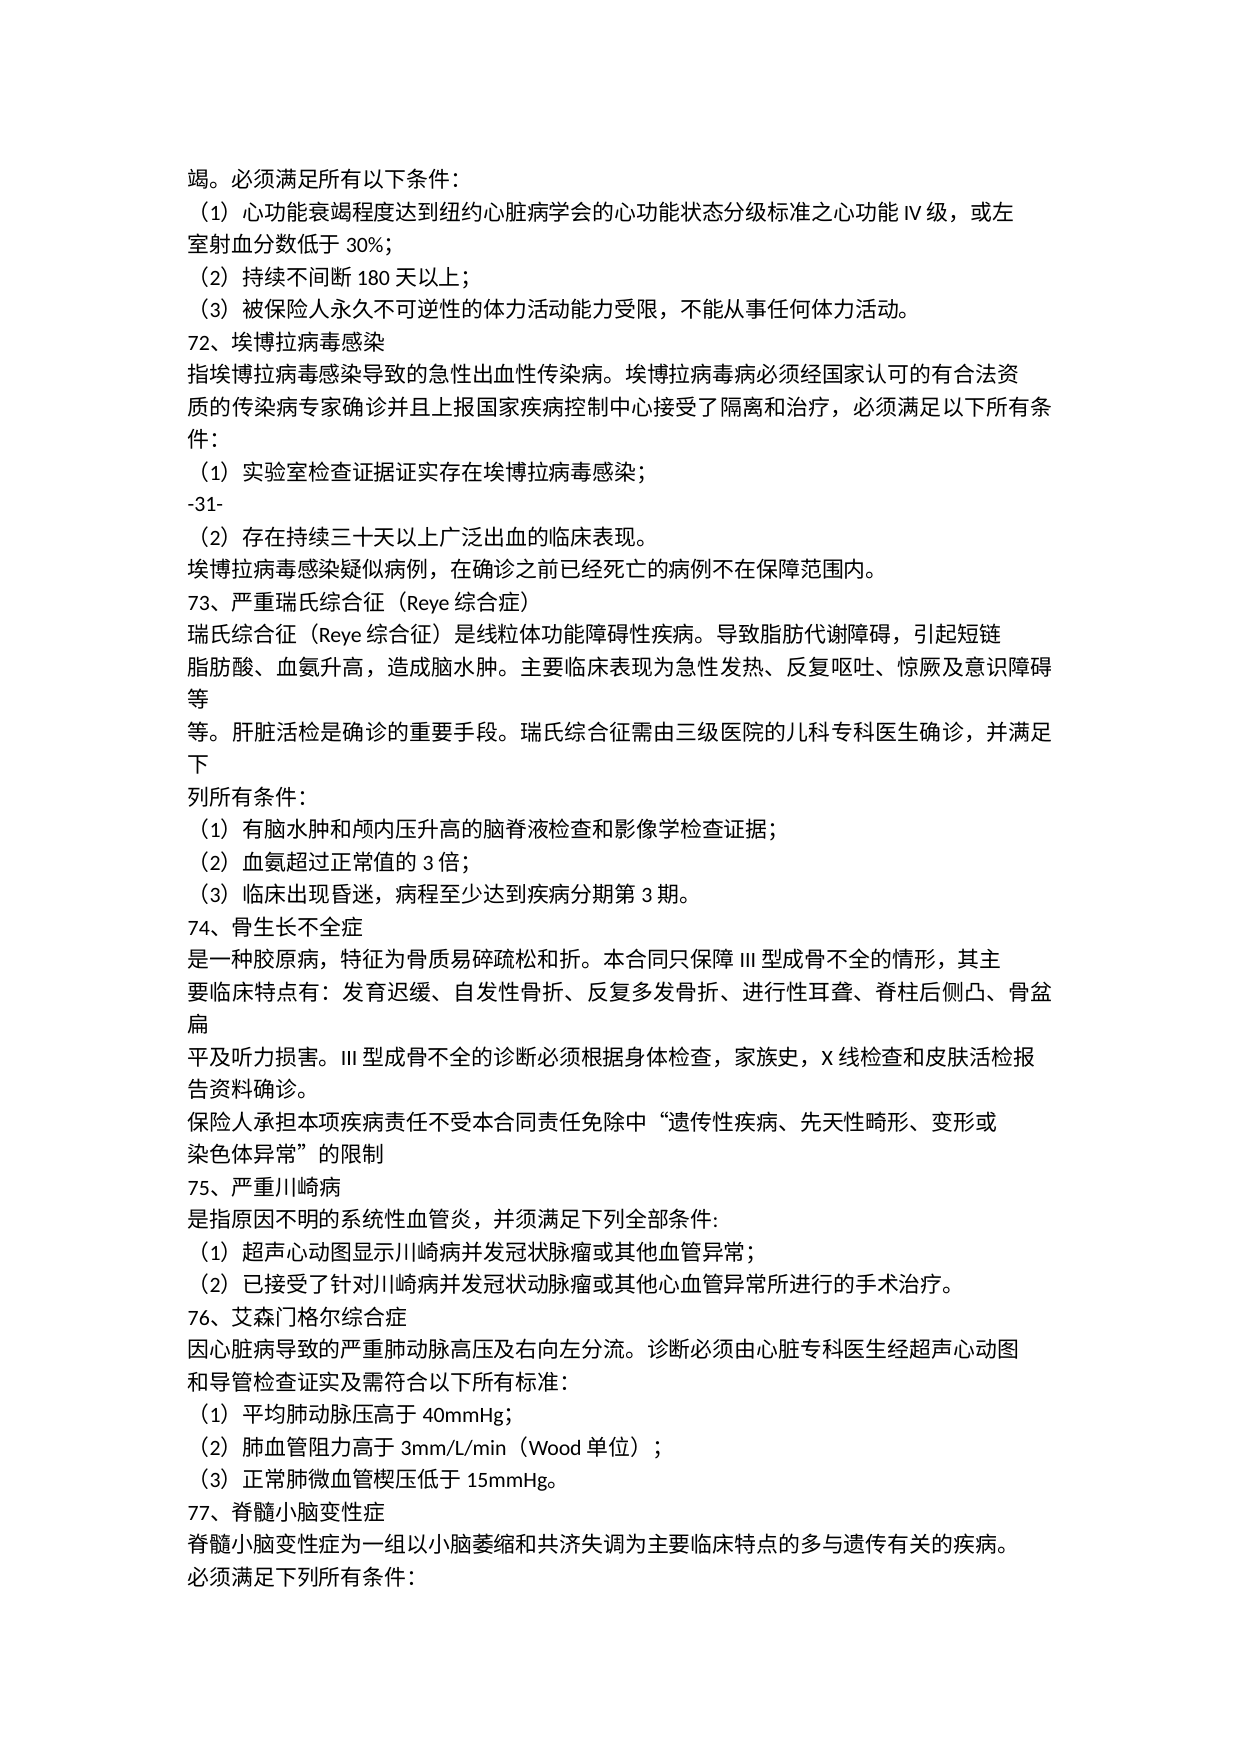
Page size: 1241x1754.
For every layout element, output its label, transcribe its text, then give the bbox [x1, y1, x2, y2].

text （2）血氨超过正常值的 3 倍； [187, 844, 1053, 877]
text 竭。必须满足所有以下条件： [187, 162, 1053, 194]
text 76、艾森门格尔综合症 [187, 1299, 1053, 1332]
text （3）正常肺微血管楔压低于 15mmHg。 [187, 1462, 1053, 1494]
text 脂肪酸、血氨升高，造成脑水肿。主要临床表现为急性发热、反复呕吐、惊厥及意识障碍等 [187, 649, 1053, 714]
text 因心脏病导致的严重肺动脉高压及右向左分流。诊断必须由心脏专科医生经超声心动图 [187, 1332, 1053, 1364]
text 必须满足下列所有条件： [187, 1559, 1053, 1592]
text （2）已接受了针对川崎病并发冠状动脉瘤或其他心血管异常所进行的手术治疗。 [187, 1267, 1053, 1299]
text 要临床特点有：发育迟缓、自发性骨折、反复多发骨折、进行性耳聋、脊柱后侧凸、骨盆扁 [187, 974, 1053, 1039]
text 是指原因不明的系统性血管炎，并须满足下列全部条件: [187, 1202, 1053, 1234]
text 告资料确诊。 [187, 1072, 1053, 1104]
text 77、脊髓小脑变性症 [187, 1494, 1053, 1527]
text （2）肺血管阻力高于 3mm/L/min（Wood 单位）； [187, 1429, 1053, 1462]
text 染色体异常”的限制 [187, 1137, 1053, 1169]
text （2）存在持续三十天以上广泛出血的临床表现。 [187, 519, 1053, 552]
text 和导管检查证实及需符合以下所有标准： [187, 1364, 1053, 1397]
text 是一种胶原病，特征为骨质易碎疏松和折。本合同只保障 III 型成骨不全的情形，其主 [187, 942, 1053, 974]
text 75、严重川崎病 [187, 1169, 1053, 1202]
text 列所有条件： [187, 779, 1053, 812]
text 脊髓小脑变性症为一组以小脑萎缩和共济失调为主要临床特点的多与遗传有关的疾病。 [187, 1527, 1053, 1559]
text （1）平均肺动脉压高于 40mmHg； [187, 1397, 1053, 1429]
text 等。肝脏活检是确诊的重要手段。瑞氏综合征需由三级医院的儿科专科医生确诊，并满足下 [187, 714, 1053, 779]
text 质的传染病专家确诊并且上报国家疾病控制中心接受了隔离和治疗，必须满足以下所有条件： [187, 389, 1053, 454]
text 指埃博拉病毒感染导致的急性出血性传染病。埃博拉病毒病必须经国家认可的有合法资 [187, 357, 1053, 389]
text 72、埃博拉病毒感染 [187, 324, 1053, 357]
text （2）持续不间断 180 天以上； [187, 259, 1053, 292]
text （1）心功能衰竭程度达到纽约心脏病学会的心功能状态分级标准之心功能 IV 级，或左 [187, 194, 1053, 227]
text 瑞氏综合征（Reye 综合征）是线粒体功能障碍性疾病。导致脂肪代谢障碍，引起短链 [187, 617, 1053, 649]
text 73、严重瑞氏综合征（Reye 综合症） [187, 584, 1053, 617]
text （3）临床出现昏迷，病程至少达到疾病分期第 3 期。 [187, 877, 1053, 909]
text 保险人承担本项疾病责任不受本合同责任免除中“遗传性疾病、先天性畸形、变形或 [187, 1104, 1053, 1137]
text （3）被保险人永久不可逆性的体力活动能力受限，不能从事任何体力活动。 [187, 292, 1053, 324]
text 74、骨生长不全症 [187, 909, 1053, 942]
text （1）有脑水肿和颅内压升高的脑脊液检查和影像学检查证据； [187, 812, 1053, 844]
text 平及听力损害。III 型成骨不全的诊断必须根据身体检查，家族史，X 线检查和皮肤活检报 [187, 1039, 1053, 1072]
text （1）超声心动图显示川崎病并发冠状脉瘤或其他血管异常； [187, 1234, 1053, 1267]
text 埃博拉病毒感染疑似病例，在确诊之前已经死亡的病例不在保障范围内。 [187, 552, 1053, 584]
text -31- [187, 487, 1053, 519]
text 室射血分数低于 30%； [187, 227, 1053, 259]
text （1）实验室检查证据证实存在埃博拉病毒感染； [187, 454, 1053, 487]
